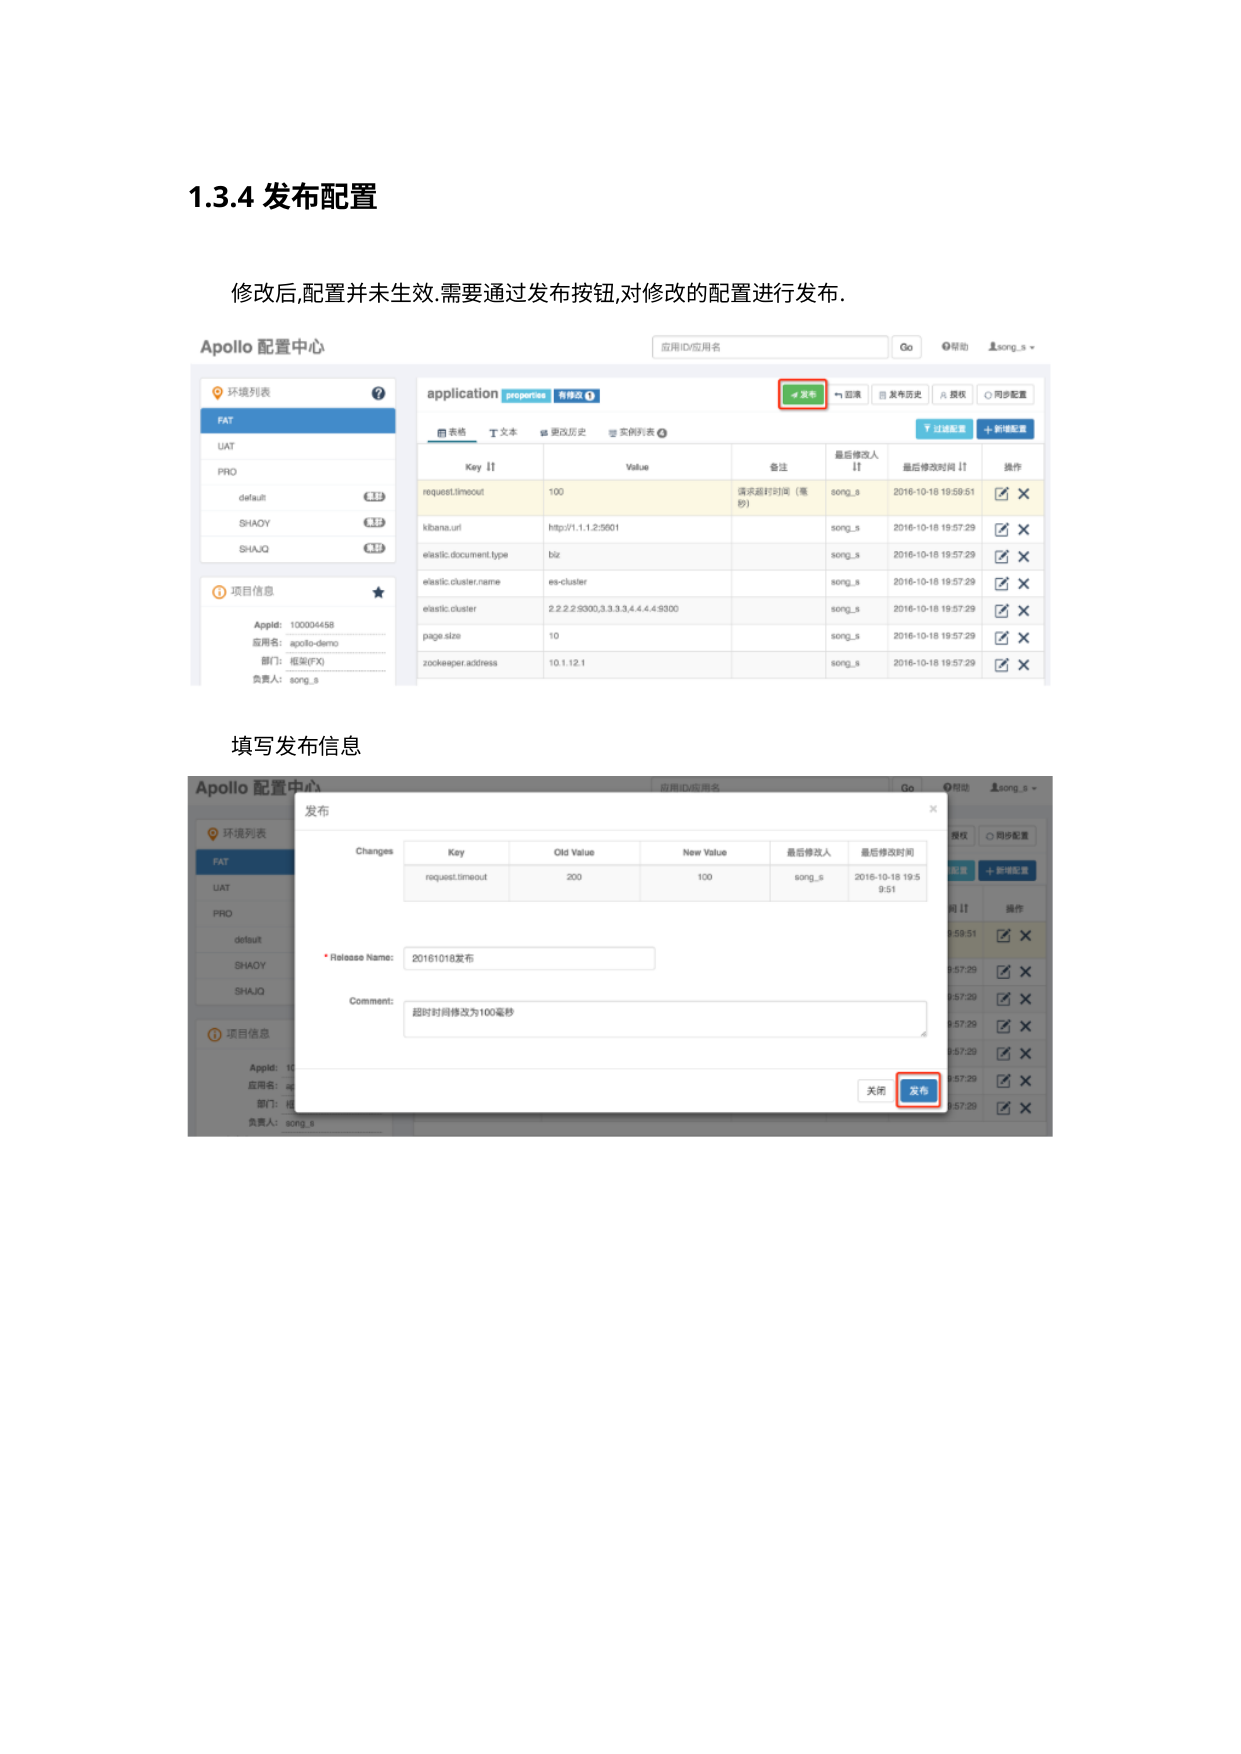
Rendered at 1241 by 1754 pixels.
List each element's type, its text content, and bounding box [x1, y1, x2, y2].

picture [187, 323, 1053, 691]
subtitle 1.3.4 发布配置 [187, 162, 1053, 227]
text 修改后,配置并未生效.需要通过发布按钮,对修改的配置进行发布. [187, 275, 1053, 308]
text 填写发布信息 [187, 728, 1053, 761]
picture [187, 776, 1053, 1138]
